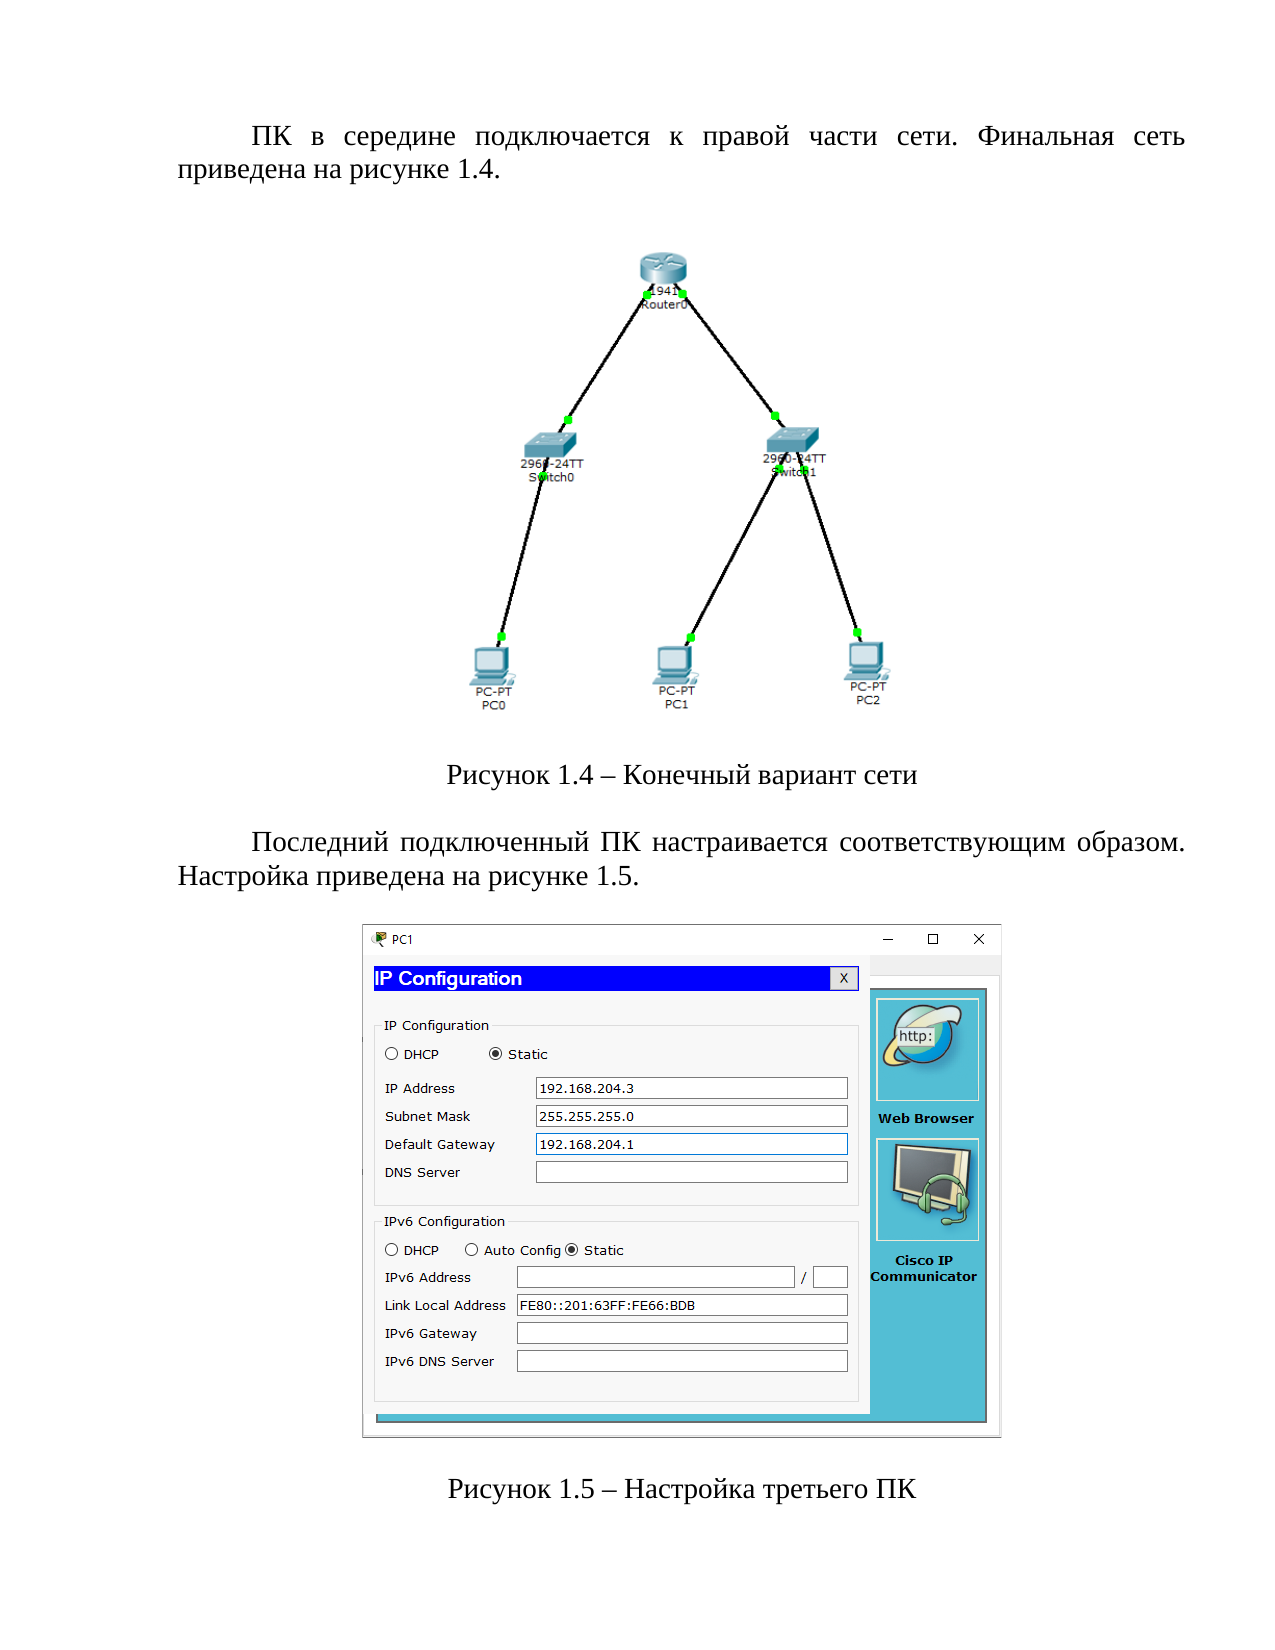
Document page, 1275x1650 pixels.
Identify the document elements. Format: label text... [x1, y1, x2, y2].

list Рисунок 1.5 – Настройка третьего ПК [177, 1471, 1186, 1504]
picture [362, 924, 1002, 1438]
picture [410, 218, 953, 724]
list Рисунок 1.4 – Конечный вариант сети [177, 757, 1186, 791]
list ПК в середине подключается к правой части сети. Финальная сеть приведена на рисунке 1.4. [177, 118, 1186, 185]
list Последний подключенный ПК настраивается соответствующим образом. Настройка приведена на рисунке 1.5. [177, 824, 1186, 891]
